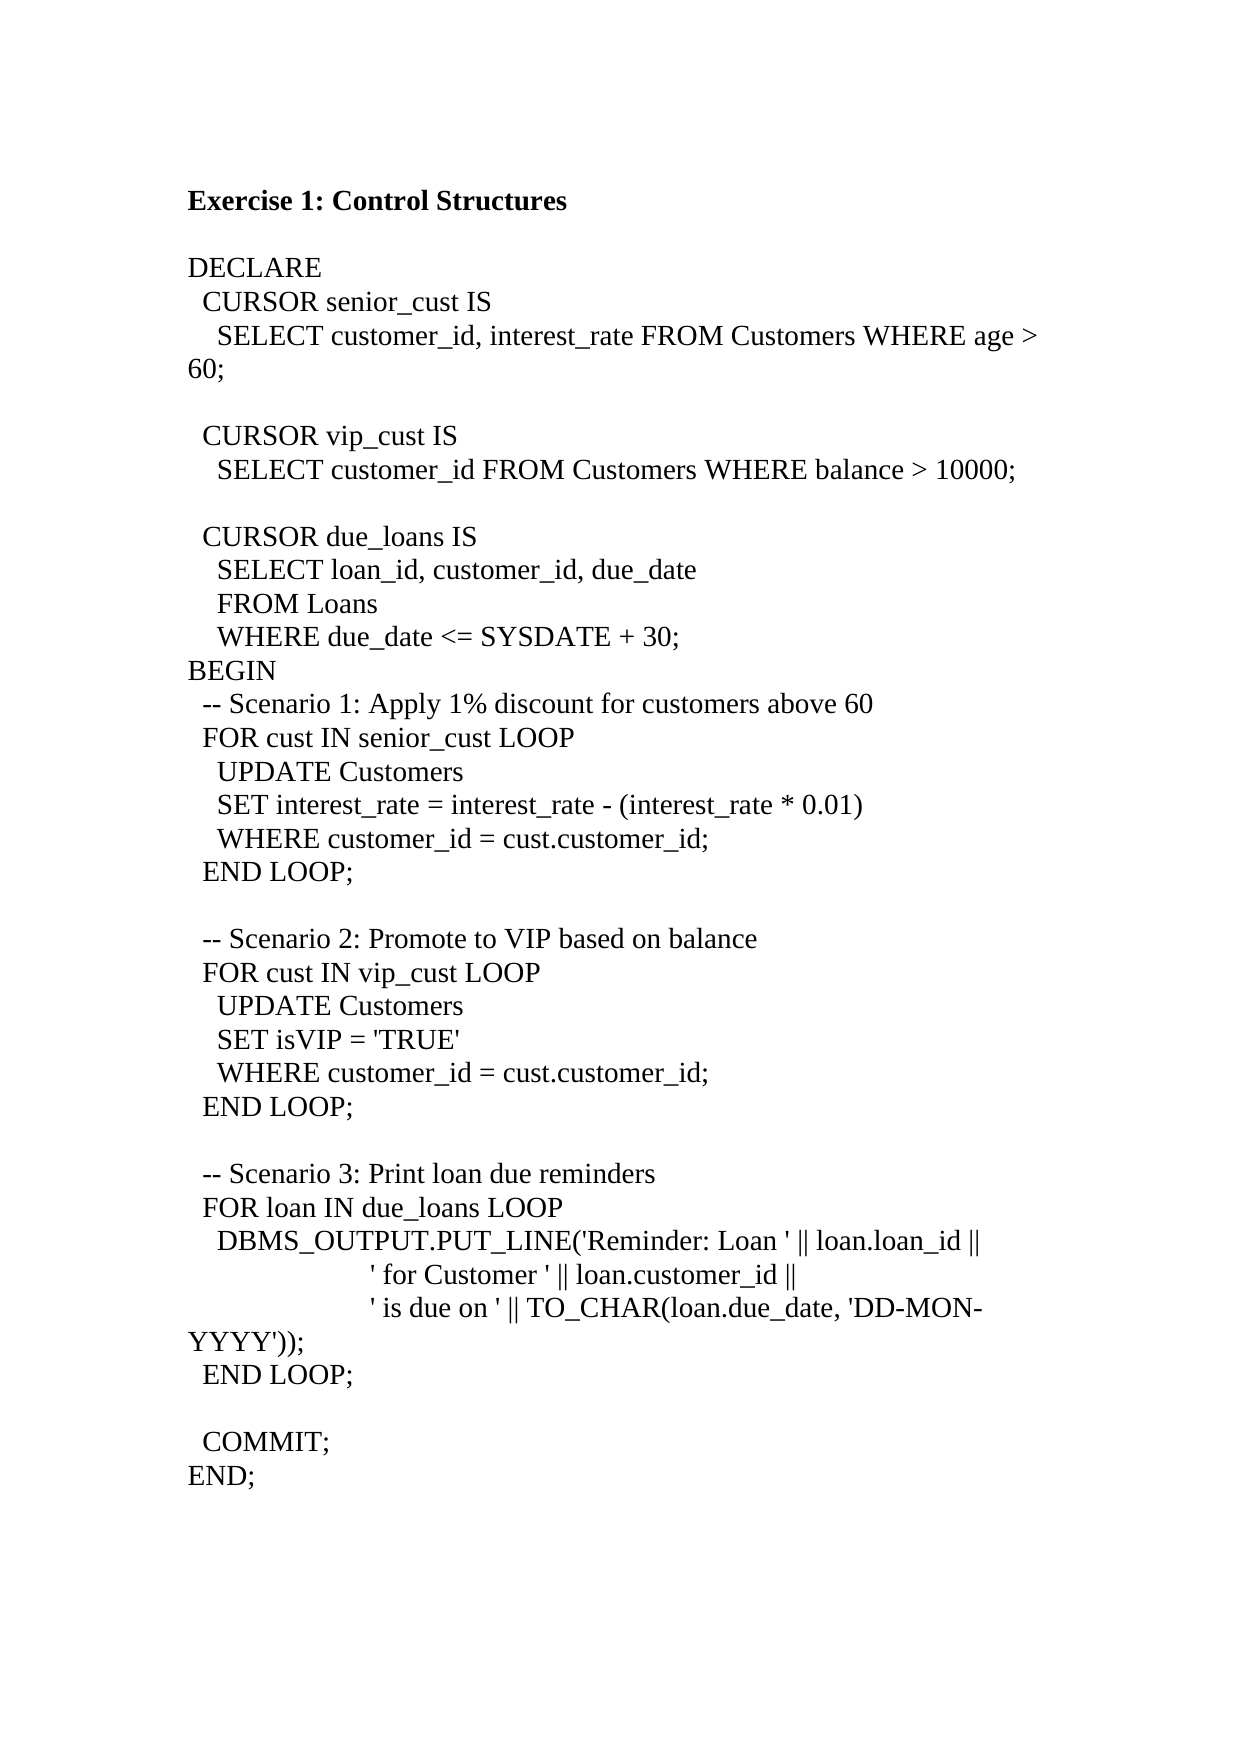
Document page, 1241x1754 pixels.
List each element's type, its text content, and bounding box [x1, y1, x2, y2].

text -- Scenario 1: Apply 1% discount for customers above 60 [187, 687, 1053, 720]
text DECLARE [187, 251, 1053, 284]
text END LOOP; [187, 854, 1053, 888]
text COMMIT; [187, 1424, 1053, 1458]
text BEGIN [187, 653, 1053, 687]
text SELECT loan_id, customer_id, due_date [187, 552, 1053, 586]
text SET isVIP = 'TRUE' [187, 1022, 1053, 1056]
text END LOOP; [187, 1089, 1053, 1123]
text ' for Customer ' || loan.customer_id || [187, 1257, 1053, 1290]
text -- Scenario 3: Print loan due reminders [187, 1156, 1053, 1190]
text CURSOR senior_cust IS [187, 284, 1053, 318]
text FROM Loans [187, 586, 1053, 619]
text FOR cust IN senior_cust LOOP [187, 720, 1053, 754]
text WHERE customer_id = cust.customer_id; [187, 1056, 1053, 1089]
text SELECT customer_id, interest_rate FROM Customers WHERE age > 60; [187, 318, 1053, 385]
text ' is due on ' || TO_CHAR(loan.due_date, 'DD-MON-YYYY')); [187, 1290, 1053, 1357]
text CURSOR due_loans IS [187, 519, 1053, 552]
text FOR loan IN due_loans LOOP [187, 1190, 1053, 1223]
text END; [187, 1458, 1053, 1492]
text -- Scenario 2: Promote to VIP based on balance [187, 921, 1053, 955]
text END LOOP; [187, 1357, 1053, 1391]
text CURSOR vip_cust IS [187, 418, 1053, 452]
text SET interest_rate = interest_rate - (interest_rate * 0.01) [187, 787, 1053, 821]
text WHERE due_date <= SYSDATE + 30; [187, 619, 1053, 653]
text DBMS_OUTPUT.PUT_LINE('Reminder: Loan ' || loan.loan_id || [187, 1223, 1053, 1257]
text UPDATE Customers [187, 754, 1053, 787]
text Exercise 1: Control Structures [187, 183, 1053, 217]
text SELECT customer_id FROM Customers WHERE balance > 10000; [187, 452, 1053, 485]
text FOR cust IN vip_cust LOOP [187, 955, 1053, 988]
text WHERE customer_id = cust.customer_id; [187, 821, 1053, 854]
text UPDATE Customers [187, 988, 1053, 1022]
